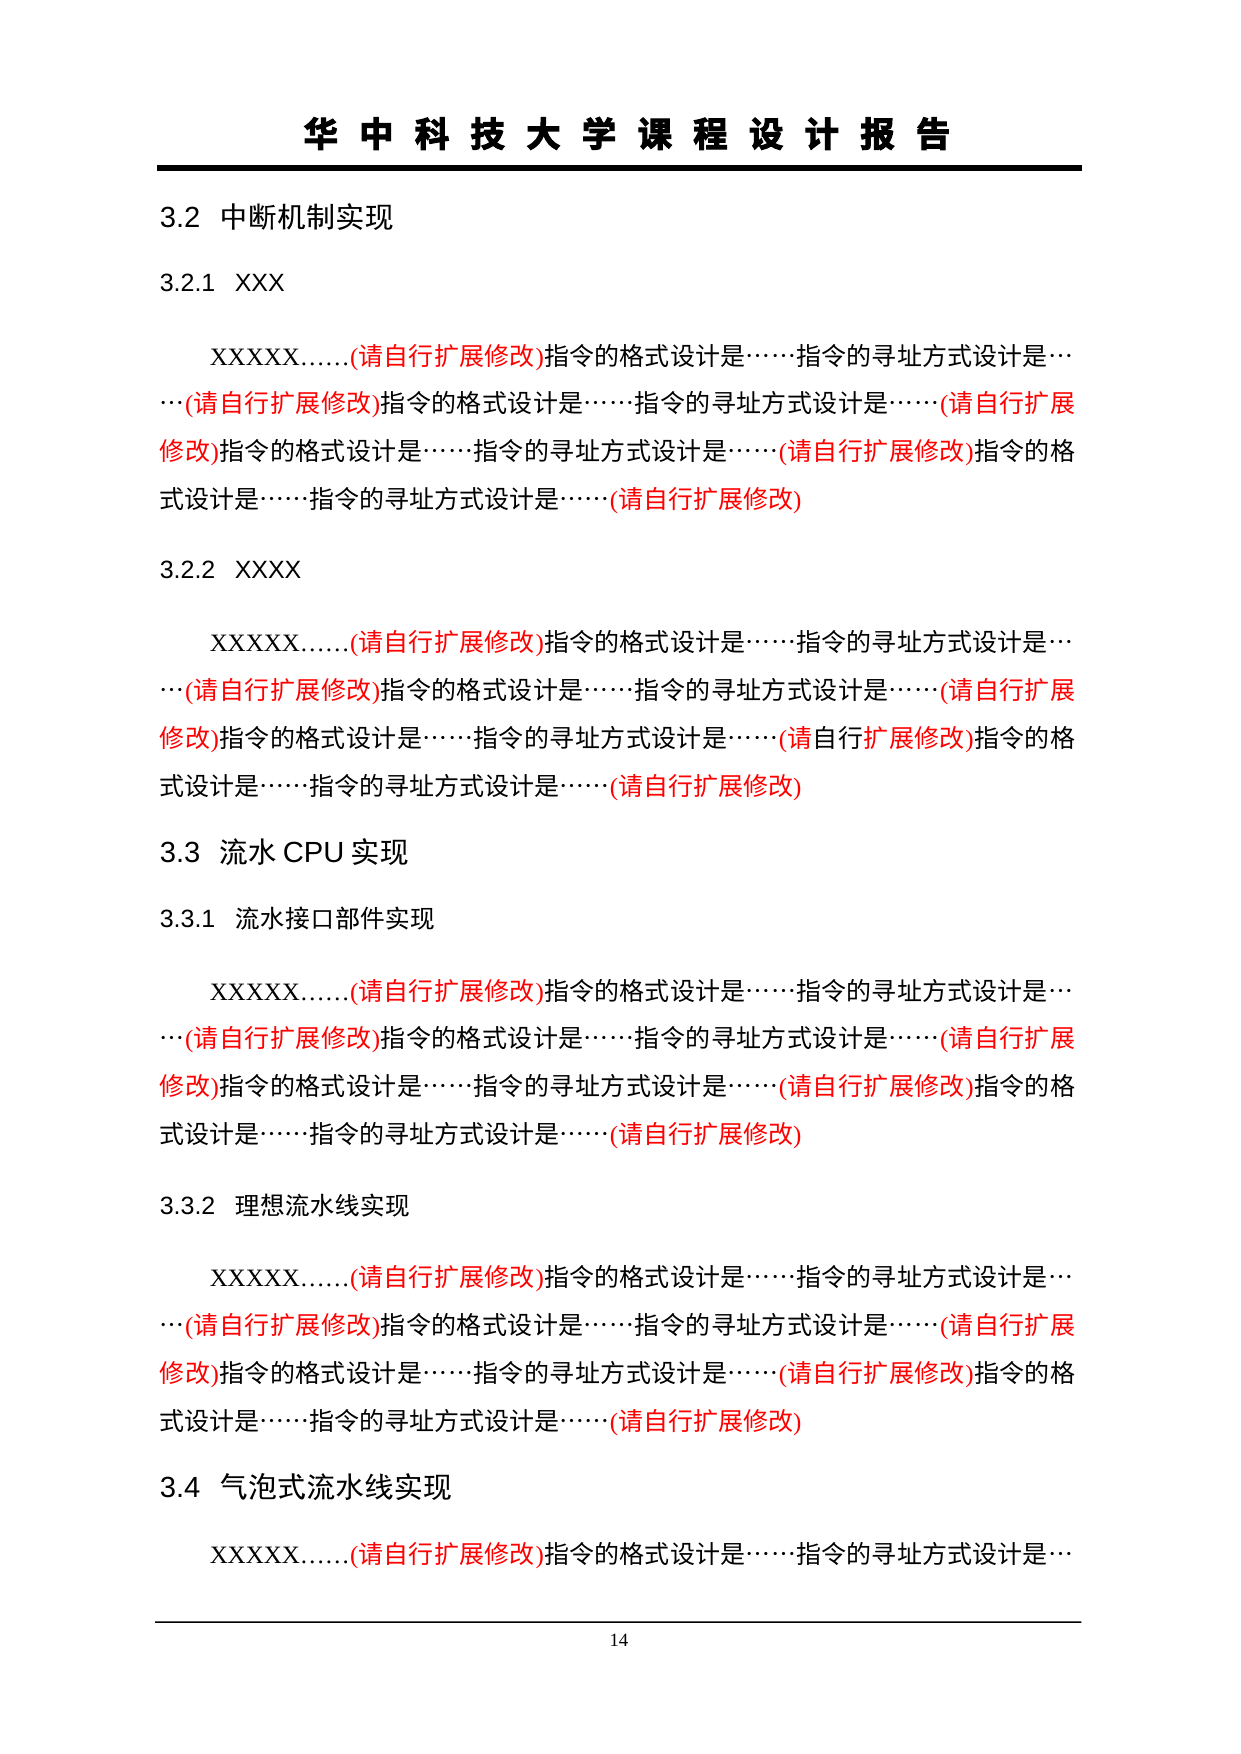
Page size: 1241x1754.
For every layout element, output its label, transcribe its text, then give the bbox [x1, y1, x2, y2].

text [159, 1252, 1075, 1443]
subtitle XXXX [159, 546, 1078, 593]
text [159, 1529, 1075, 1577]
text XXXXX……(请自行扩展修改)指令的格式设计是……指令的寻址方式设计是……(请自行扩展修改)指令的格式设计是……指令的寻址方式设计是……(请自行扩展修改)指令的格式设计是……指令的寻址方式设计是……(请自行扩展修改)指令的格式设计是……指令的寻址方式设计是……(请自行扩展修改) [159, 965, 1075, 1157]
subtitle 中断机制实现 [159, 198, 1053, 234]
text XXXXX……(请自行扩展修改)指令的格式设计是……指令的寻址方式设计是……(请自行扩展修改)指令的格式设计是……指令的寻址方式设计是……(请自行扩展修改)指令的格式设计是……指令的寻址方式设计是……(请自行扩展修改)指令的格式设计是……指令的寻址方式设计是……(请自行扩展修改) [159, 330, 1075, 522]
subtitle 理想流水线实现 [159, 1181, 1078, 1228]
subtitle 流水CPU实现 [159, 833, 1053, 869]
text XXXXX……(请自行扩展修改)指令的格式设计是……指令的寻址方式设计是……(请自行扩展修改)指令的格式设计是……指令的寻址方式设计是……(请自行扩展修改)指令的格式设计是……指令的寻址方式设计是……(请自行扩展修改)指令的格式设计是……指令的寻址方式设计是……(请自行扩展修改) [159, 617, 1075, 808]
subtitle 流水接口部件实现 [159, 894, 1078, 942]
subtitle XXX [159, 259, 1078, 307]
subtitle 气泡式流水线实现 [159, 1468, 1053, 1504]
